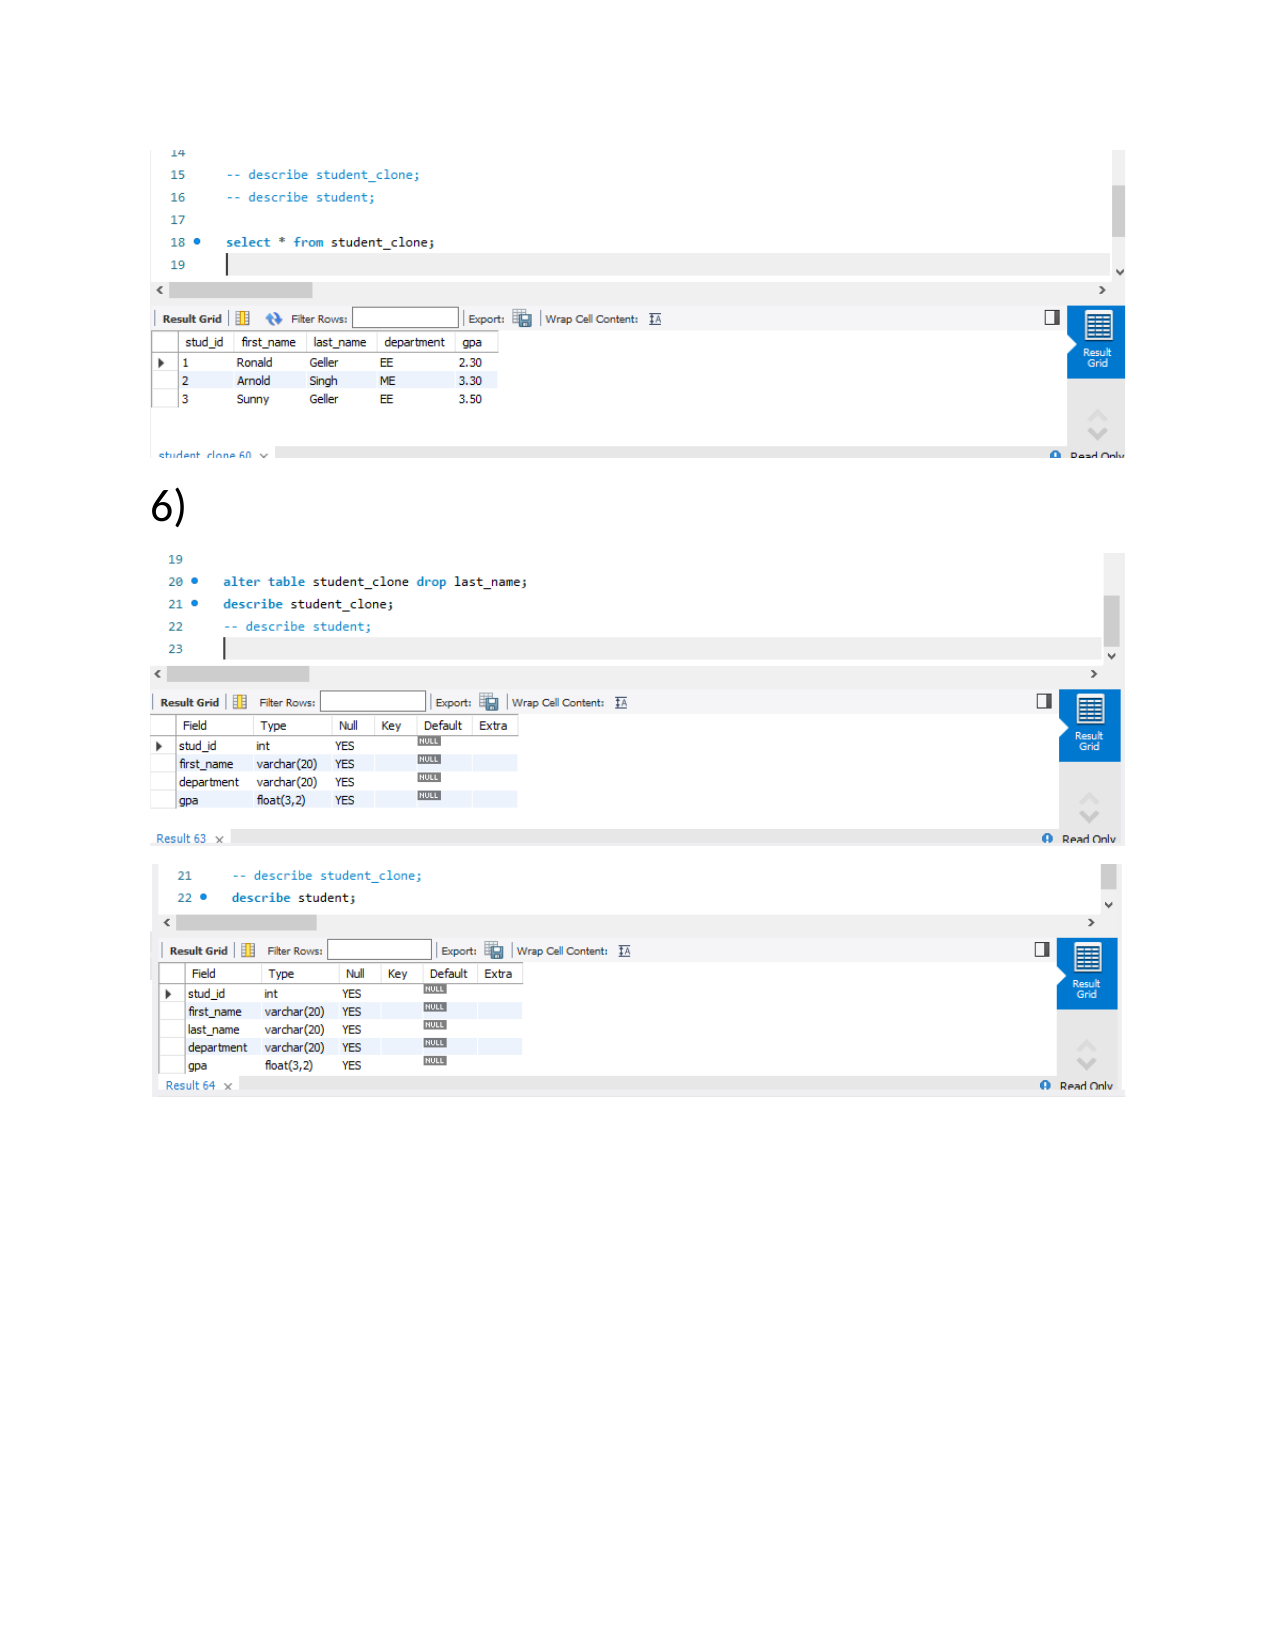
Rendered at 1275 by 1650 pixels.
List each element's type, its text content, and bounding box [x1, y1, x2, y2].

text 6) [150, 476, 1125, 532]
picture [150, 553, 1125, 846]
picture [150, 864, 1125, 1097]
picture [150, 150, 1125, 458]
